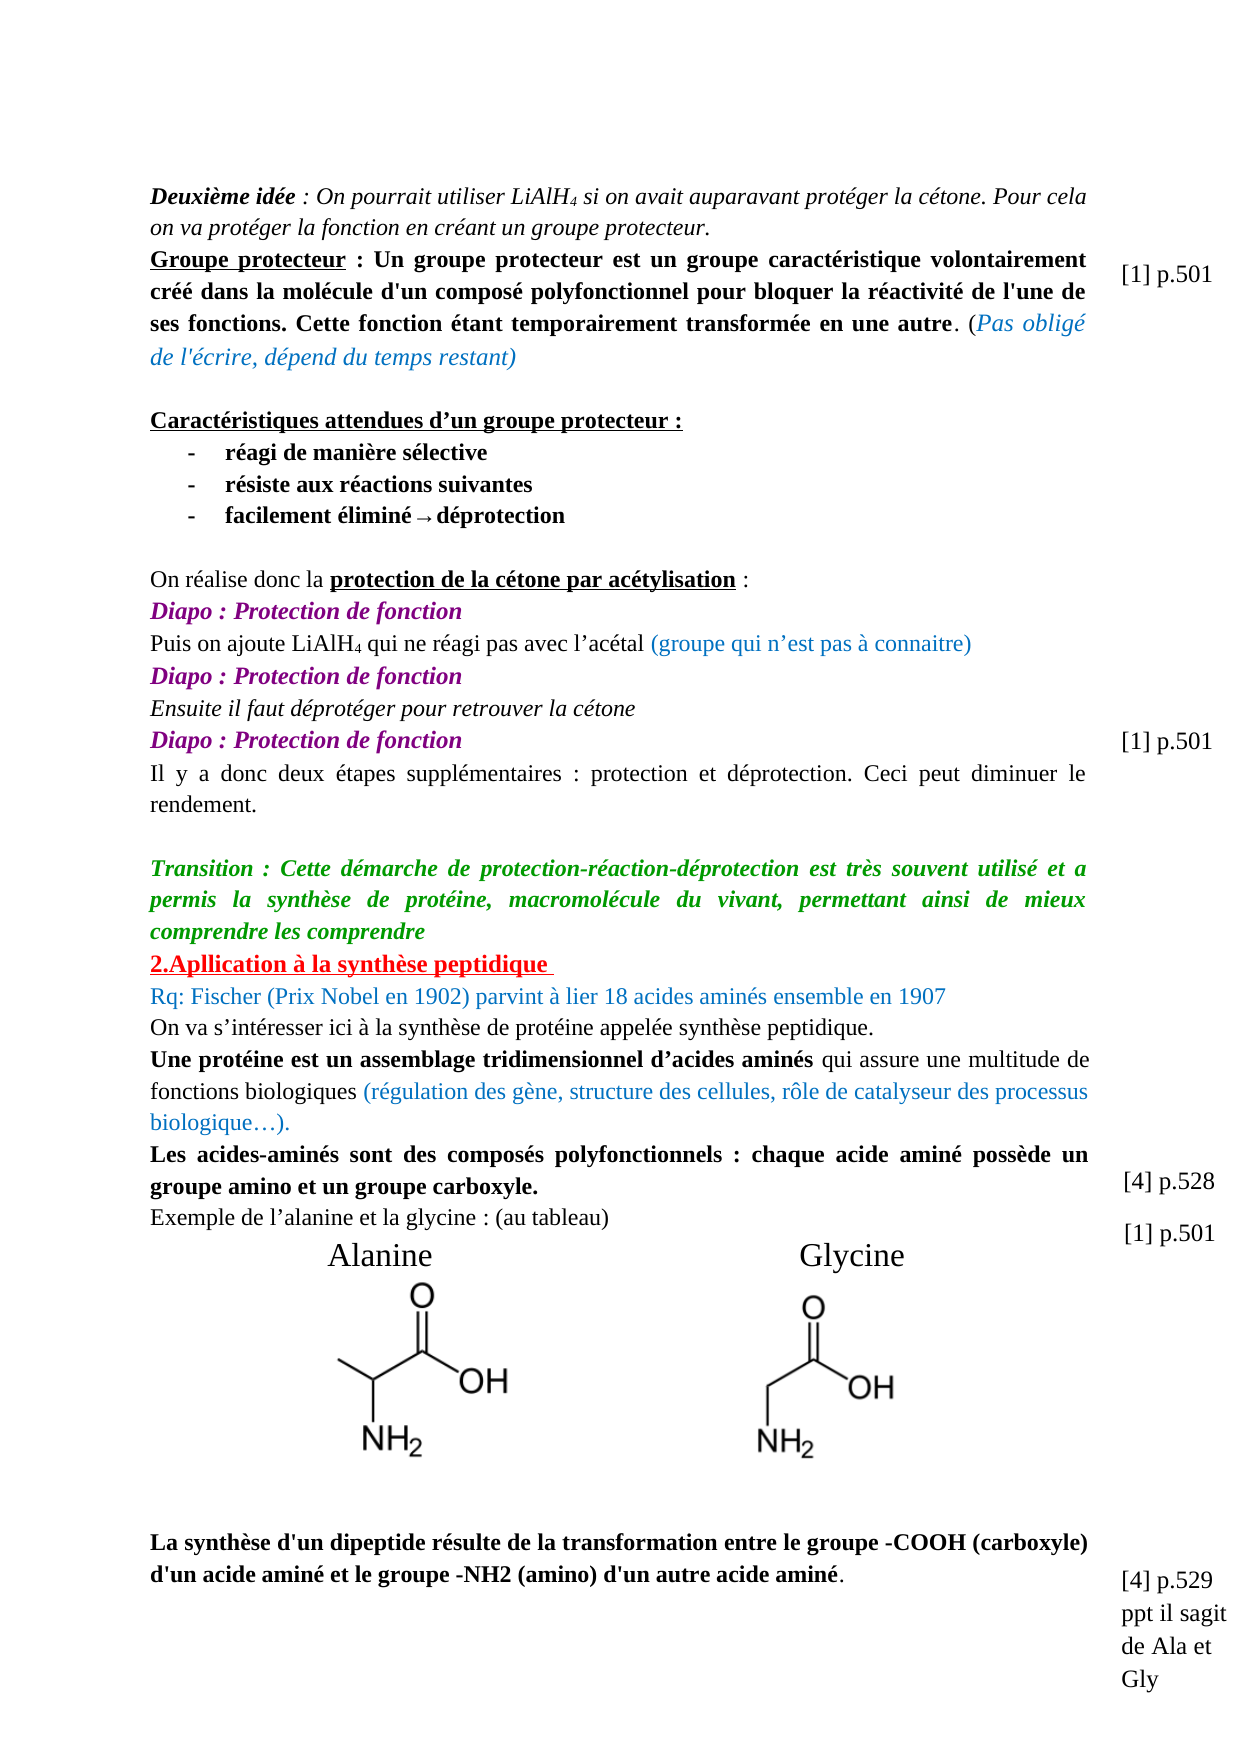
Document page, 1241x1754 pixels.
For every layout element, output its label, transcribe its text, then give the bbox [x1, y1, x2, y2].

text Les acides-aminés sont des composés polyfonctionnels : chaque acide aminé possède un groupe amino et un groupe carboxyle. [150, 1140, 1090, 1199]
text Exemple de l’alanine et la glycine : (au tableau) [150, 1203, 1090, 1231]
text Il y a donc deux étapes supplémentaires : protection et déprotection. Ceci peut diminuer le rendement. [150, 759, 1090, 818]
text Ensuite il faut déprotéger pour retrouver la cétone [150, 694, 1090, 722]
picture [332, 1279, 513, 1461]
text Rq: Fischer (Prix Nobel en 1902) parvint à lier 18 acides aminés ensemble en 1907 [150, 982, 1090, 1009]
text On réalise donc la protection de la cétone par acétylisation : [150, 564, 1090, 592]
picture [751, 1287, 909, 1461]
text Puis on ajoute LiAlH4 qui ne réagi pas avec l’acétal (groupe qui n’est pas à connaitre) [150, 629, 1090, 657]
list résiste aux réactions suivantes [187, 469, 1090, 497]
list réagi de manière sélective [187, 438, 1090, 466]
text Alanine Glycine [150, 1235, 1090, 1273]
text Groupe protecteur : Un groupe protecteur est un groupe caractéristique volontairement créé dans la molécule d'un composé polyfonctionnel pour bloquer la réactivité de l'une de ses fonctions. Cette fonction étant temporairement transformée en une autre. (Pas obligé de l'écrire, dépend du temps restant) [150, 245, 1090, 370]
text Une protéine est un assemblage tridimensionnel d’acides aminés qui assure une multitude de fonctions biologiques (régulation des gène, structure des cellules, rôle de catalyseur des processus biologique…). [150, 1045, 1090, 1136]
text La synthèse d'un dipeptide résulte de la transformation entre le groupe -COOH (carboxyle) d'un acide aminé et le groupe -NH2 (amino) d'un autre acide aminé. [150, 1528, 1090, 1587]
text Deuxième idée : On pourrait utiliser LiAlH4 si on avait auparavant protéger la cétone. Pour cela on va protéger la fonction en créant un groupe protecteur. [150, 182, 1090, 241]
text Diapo : Protection de fonction [150, 661, 1090, 690]
text Caractéristiques attendues d’un groupe protecteur : [150, 406, 1090, 434]
text Transition : Cette démarche de protection-réaction-déprotection est très souvent utilisé et a permis la synthèse de protéine, macromolécule du vivant, permettant ainsi de mieux comprendre les comprendre [150, 854, 1090, 944]
subtitle 2.Apllication à la synthèse peptidique [150, 949, 1090, 977]
text Diapo : Protection de fonction [150, 596, 1090, 625]
text Diapo : Protection de fonction [150, 726, 1090, 754]
list facilement éliminé→déprotection [187, 501, 1090, 529]
text On va s’intéresser ici à la synthèse de protéine appelée synthèse peptidique. [150, 1013, 1090, 1041]
